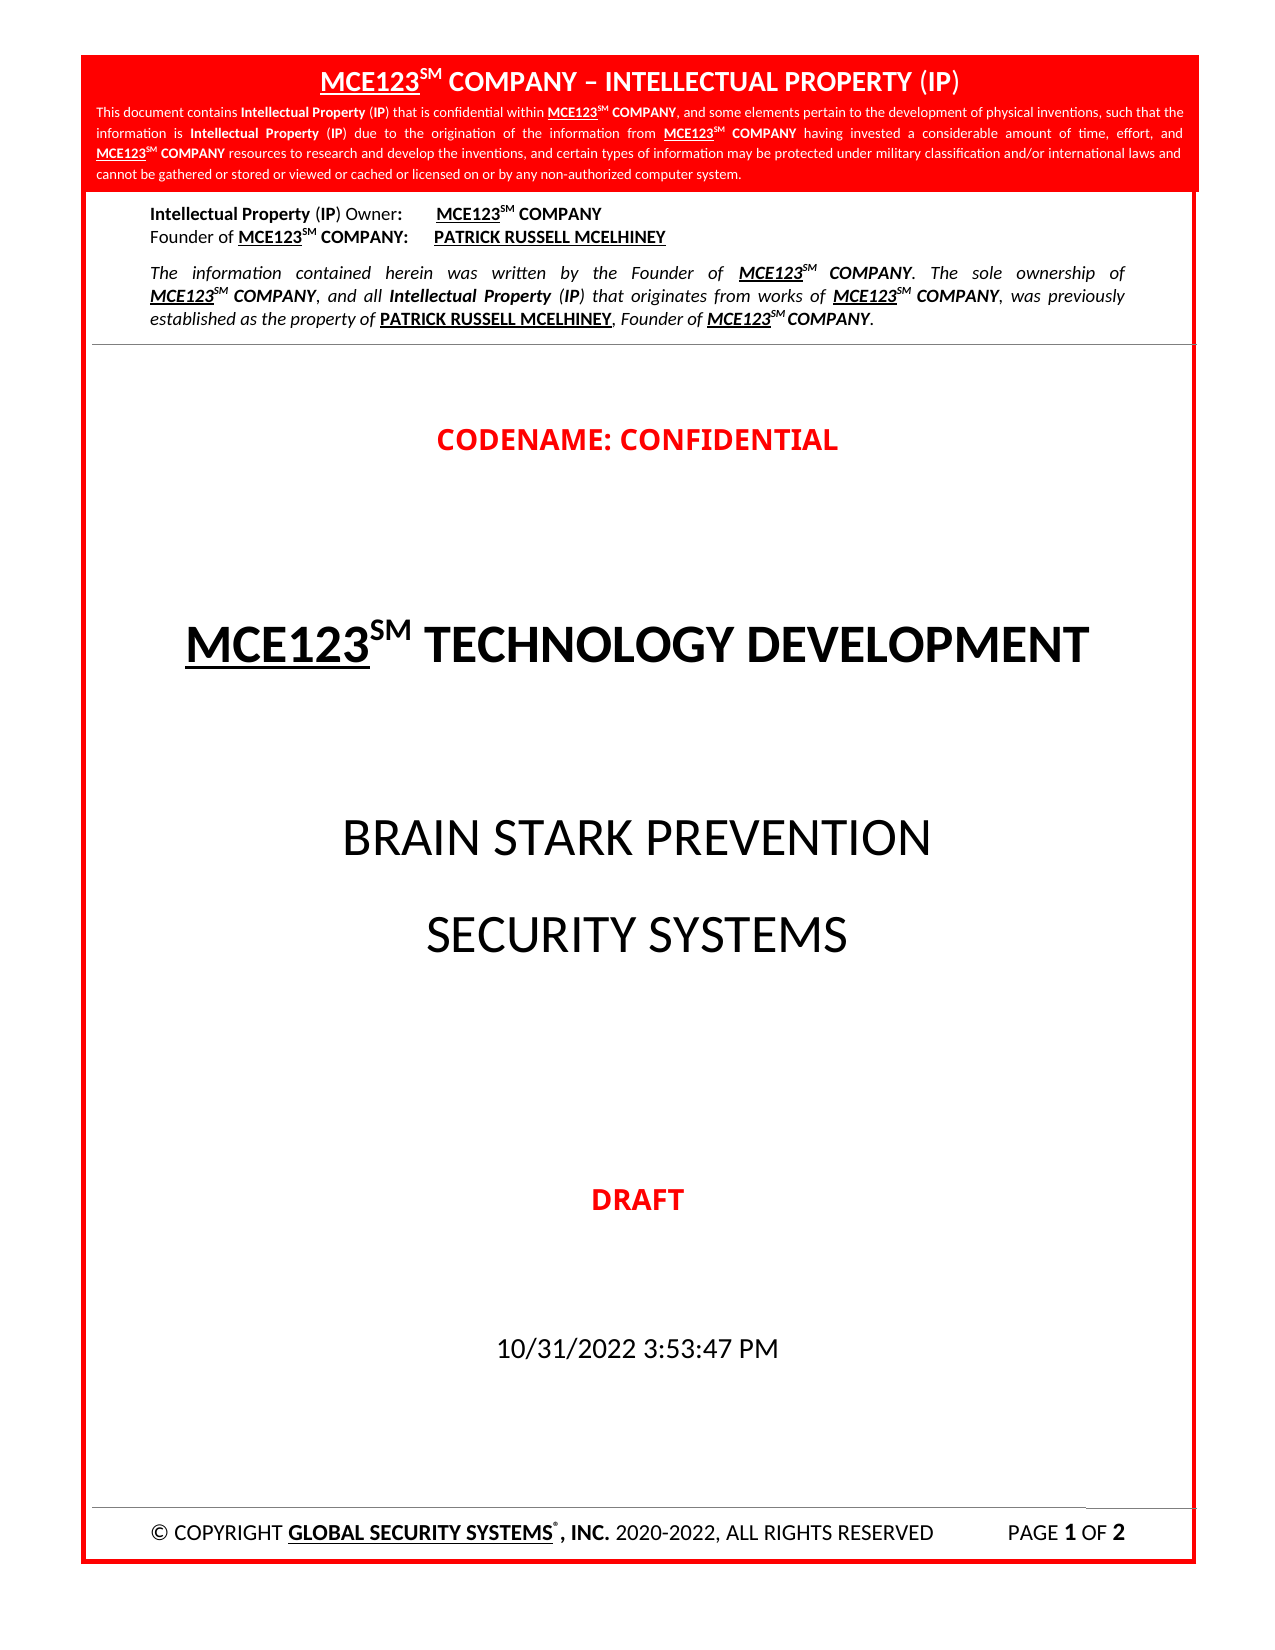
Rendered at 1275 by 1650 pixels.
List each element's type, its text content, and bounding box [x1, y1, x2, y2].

text SECURITY SYSTEMS [150, 900, 1125, 966]
text MCE123SM TECHNOLOGY DEVELOPMENT [150, 609, 1125, 676]
text CODENAME: CONFIDENTIAL [150, 419, 1125, 459]
text 10/31/2022 3:53:47 PM [150, 1330, 1125, 1366]
text DRAFT [150, 1179, 1125, 1218]
text BRAIN STARK PREVENTION [150, 803, 1125, 869]
